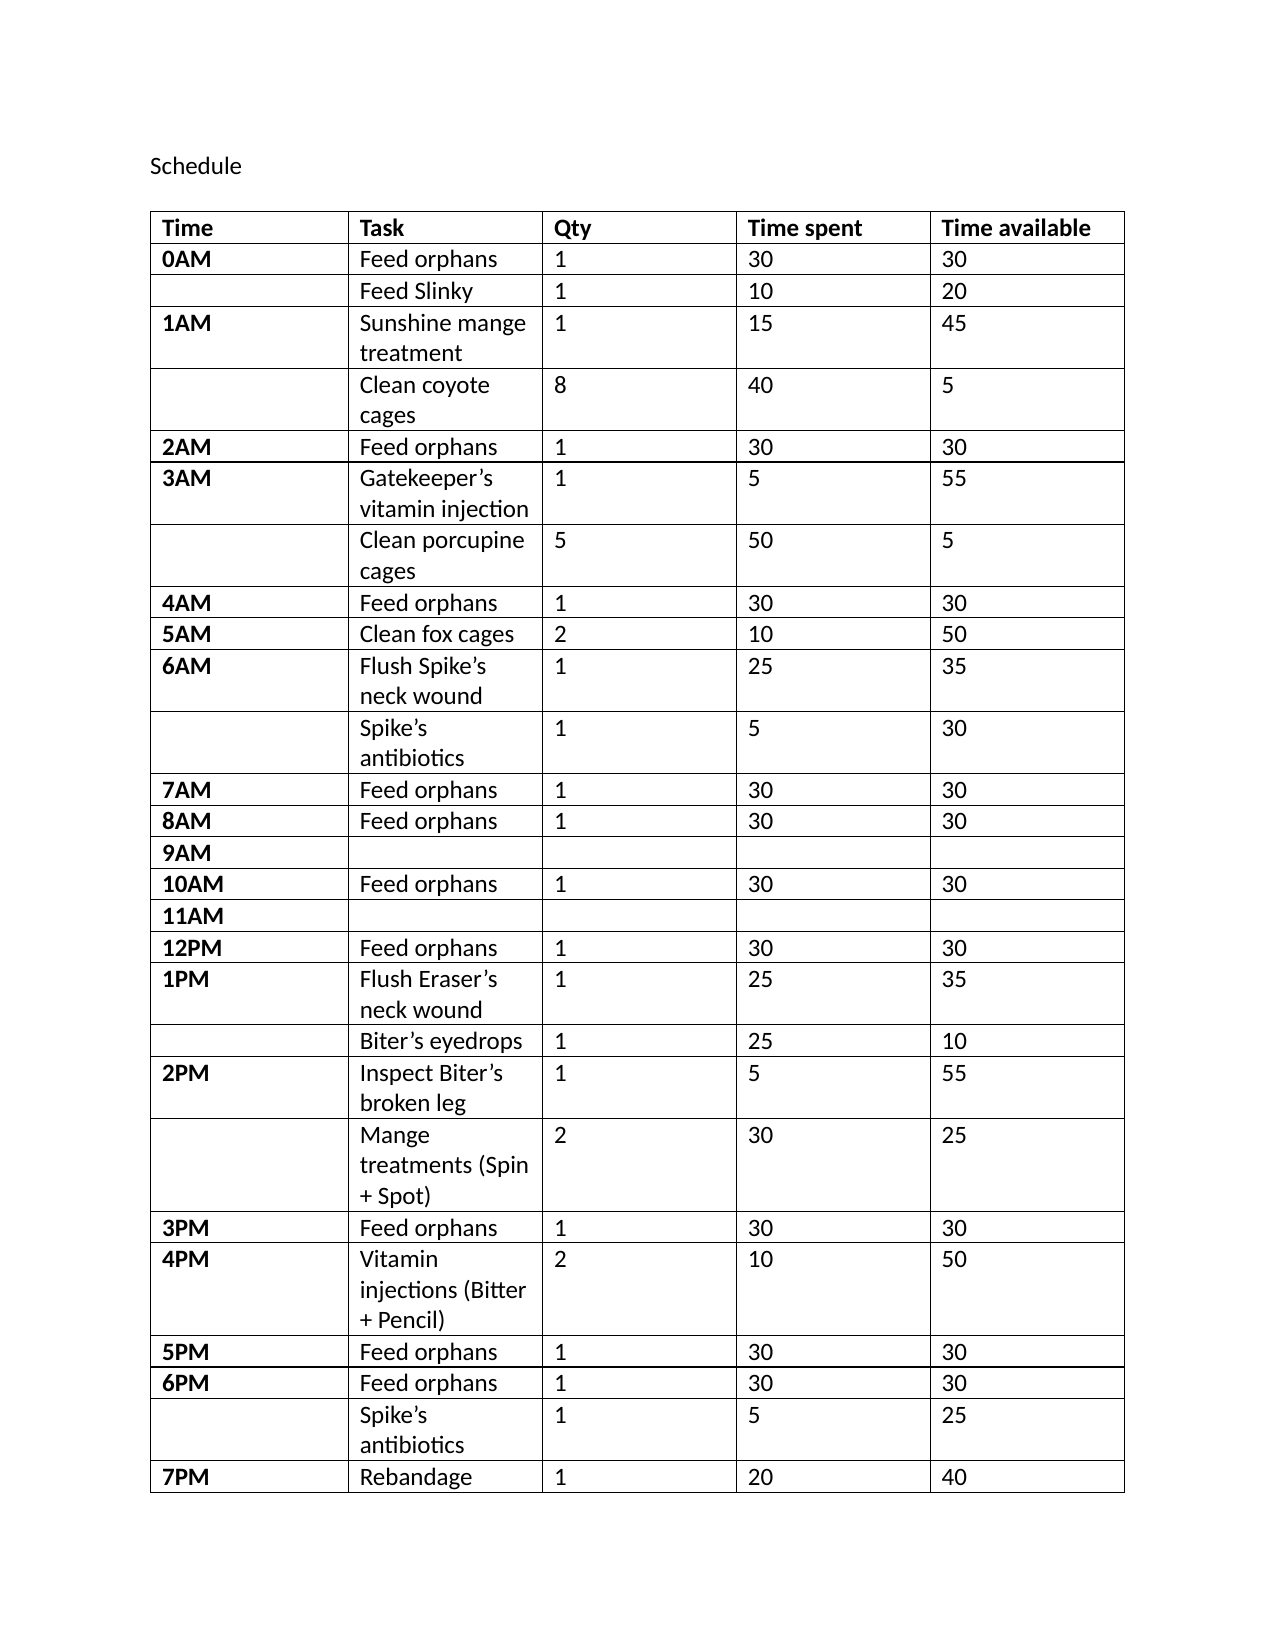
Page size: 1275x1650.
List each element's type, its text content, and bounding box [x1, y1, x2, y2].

table_cell 1 [543, 275, 736, 306]
table_cell 7PM [151, 1461, 348, 1492]
table_cell 30 [737, 1119, 930, 1211]
table_cell Gatekeeper’s vitamin injection [349, 463, 542, 523]
table_cell [151, 369, 348, 430]
table_cell [151, 1399, 348, 1460]
table_cell [543, 900, 736, 931]
table_cell 1 [543, 1212, 736, 1242]
table_cell 25 [737, 963, 930, 1024]
table_cell 30 [931, 431, 1124, 461]
table_header Time spent [737, 212, 930, 243]
table_cell 1 [543, 463, 736, 523]
table_cell Flush Spike’s neck wound [349, 650, 542, 711]
table_cell 5 [737, 1399, 930, 1460]
table_cell 6PM [151, 1368, 348, 1398]
table_cell 0AM [151, 244, 348, 274]
table_header Time available [931, 212, 1124, 243]
table_cell 1 [543, 932, 736, 962]
table_cell Spike’s antibiotics [349, 712, 542, 773]
table_cell 30 [737, 1212, 930, 1242]
table_cell Spike’s antibiotics [349, 1399, 542, 1460]
table_cell [151, 1119, 348, 1211]
table_header Qty [543, 212, 736, 243]
table_cell Feed orphans [349, 1368, 542, 1398]
table_cell 5PM [151, 1336, 348, 1366]
table_cell 2 [543, 1119, 736, 1211]
table_cell Feed orphans [349, 806, 542, 836]
table_cell 1 [543, 712, 736, 773]
table_cell 2AM [151, 431, 348, 461]
table_cell 3PM [151, 1212, 348, 1242]
table_cell 30 [931, 932, 1124, 962]
table_cell 40 [737, 369, 930, 430]
table_cell 1AM [151, 307, 348, 368]
table_cell 8 [543, 369, 736, 430]
table_cell 3AM [151, 463, 348, 523]
table_cell 5AM [151, 618, 348, 649]
table_cell 30 [931, 774, 1124, 804]
table_cell Mange treatments (Spin + Spot) [349, 1119, 542, 1211]
table_cell 5 [931, 369, 1124, 430]
table_cell 1 [543, 963, 736, 1024]
table_cell Clean fox cages [349, 618, 542, 649]
table_cell [931, 900, 1124, 931]
table_cell 1 [543, 1025, 736, 1056]
table_cell 12PM [151, 932, 348, 962]
table_cell 10 [737, 1243, 930, 1335]
table_cell Vitamin injections (Bitter + Pencil) [349, 1243, 542, 1335]
table_cell Biter’s eyedrops [349, 1025, 542, 1056]
table_cell Sunshine mange treatment [349, 307, 542, 368]
table_cell 2PM [151, 1057, 348, 1118]
table_cell 1 [543, 1461, 736, 1492]
table_cell 15 [737, 307, 930, 368]
table_cell 30 [931, 869, 1124, 899]
table_cell Feed orphans [349, 587, 542, 617]
table_cell 30 [737, 431, 930, 461]
table_cell Feed orphans [349, 774, 542, 804]
table_cell 7AM [151, 774, 348, 804]
table_cell 30 [737, 1336, 930, 1366]
table_cell 30 [931, 1212, 1124, 1242]
table_cell 40 [931, 1461, 1124, 1492]
table_cell 20 [737, 1461, 930, 1492]
table_cell 50 [737, 525, 930, 586]
table_cell 1 [543, 307, 736, 368]
table_cell [151, 712, 348, 773]
table_cell 1PM [151, 963, 348, 1024]
text Schedule [150, 150, 1125, 181]
table_cell Feed orphans [349, 869, 542, 899]
table_cell 2 [543, 618, 736, 649]
table_cell 30 [737, 806, 930, 836]
table_cell 1 [543, 1368, 736, 1398]
table_cell 50 [931, 618, 1124, 649]
table_cell Clean coyote cages [349, 369, 542, 430]
table_cell 5 [737, 712, 930, 773]
table_cell 30 [737, 932, 930, 962]
table_cell 5 [931, 525, 1124, 586]
table_cell 6AM [151, 650, 348, 711]
table_cell Inspect Biter’s broken leg [349, 1057, 542, 1118]
table_cell 5 [737, 463, 930, 523]
table_cell 1 [543, 650, 736, 711]
table_cell [349, 900, 542, 931]
table_cell 10 [737, 618, 930, 649]
table_cell 10 [737, 275, 930, 306]
table_cell 30 [737, 587, 930, 617]
table_cell 25 [931, 1119, 1124, 1211]
table_cell [151, 1025, 348, 1056]
table_cell [737, 837, 930, 868]
table_cell 5 [737, 1057, 930, 1118]
table_cell 10 [931, 1025, 1124, 1056]
table_cell 30 [931, 806, 1124, 836]
table_cell 1 [543, 1057, 736, 1118]
table_cell 45 [931, 307, 1124, 368]
table_cell [151, 275, 348, 306]
table_cell 30 [737, 1368, 930, 1398]
table_cell 1 [543, 1399, 736, 1460]
table_cell Flush Eraser’s neck wound [349, 963, 542, 1024]
table_cell 30 [931, 1368, 1124, 1398]
table_cell Feed orphans [349, 1212, 542, 1242]
table_cell 1 [543, 244, 736, 274]
table_cell 9AM [151, 837, 348, 868]
table_cell 25 [737, 1025, 930, 1056]
table_cell Feed Slinky [349, 275, 542, 306]
table_cell 55 [931, 1057, 1124, 1118]
table_cell 1 [543, 774, 736, 804]
table_cell 30 [931, 244, 1124, 274]
table_cell 30 [931, 712, 1124, 773]
table_cell 25 [931, 1399, 1124, 1460]
table_cell 5 [543, 525, 736, 586]
table_cell 35 [931, 650, 1124, 711]
table_cell 1 [543, 869, 736, 899]
table_header Time [151, 212, 348, 243]
table_cell Feed orphans [349, 244, 542, 274]
table_cell Rebandage Slinky’s leg wound [349, 1461, 542, 1492]
table_cell 11AM [151, 900, 348, 931]
table_cell Clean porcupine cages [349, 525, 542, 586]
table_cell 1 [543, 587, 736, 617]
table_cell [151, 525, 348, 586]
table_cell 10AM [151, 869, 348, 899]
table_cell [349, 837, 542, 868]
table_cell 1 [543, 1336, 736, 1366]
table_cell Feed orphans [349, 1336, 542, 1366]
table_cell 30 [931, 1336, 1124, 1366]
table_cell 30 [737, 244, 930, 274]
table_cell 30 [931, 587, 1124, 617]
table_cell 8AM [151, 806, 348, 836]
table_cell 35 [931, 963, 1124, 1024]
table_cell [737, 900, 930, 931]
table_cell 1 [543, 806, 736, 836]
table_header Task [349, 212, 542, 243]
table_cell Feed orphans [349, 431, 542, 461]
table_cell 2 [543, 1243, 736, 1335]
table_cell 4AM [151, 587, 348, 617]
table_cell 55 [931, 463, 1124, 523]
table_cell 20 [931, 275, 1124, 306]
table_cell 4PM [151, 1243, 348, 1335]
table_cell 30 [737, 869, 930, 899]
table_cell [931, 837, 1124, 868]
table_cell 30 [737, 774, 930, 804]
table_cell [543, 837, 736, 868]
table_cell 1 [543, 431, 736, 461]
table_cell 50 [931, 1243, 1124, 1335]
table_cell 25 [737, 650, 930, 711]
table_cell Feed orphans [349, 932, 542, 962]
